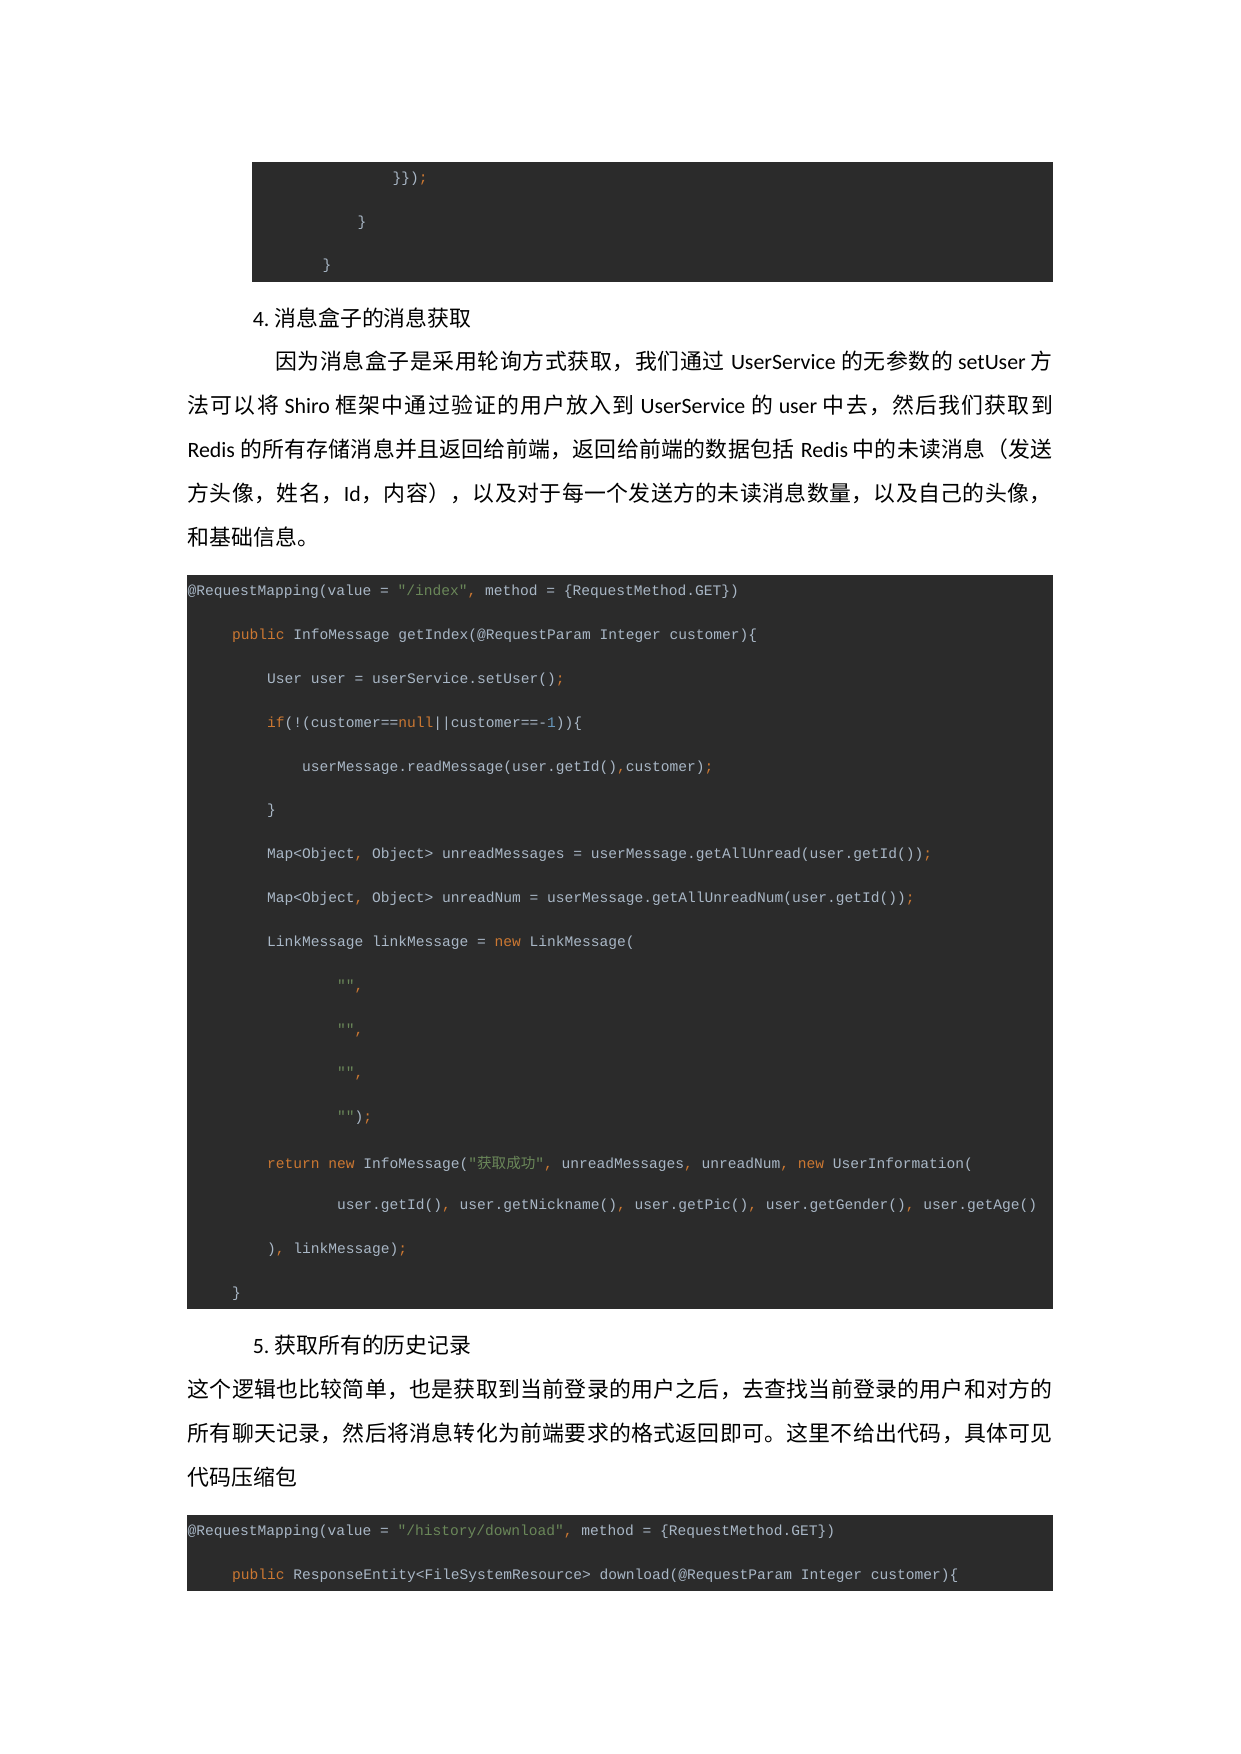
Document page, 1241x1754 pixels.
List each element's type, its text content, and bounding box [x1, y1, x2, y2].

text @RequestMapping(value = "/index", method = {RequestMethod.GET}) public InfoMessage getIndex(@RequestParam Integer customer){ User user = userService.setUser(); if(!(customer==null||customer==-1)){ userMessage.readMessage(user.getId(),customer); } Map<Object, Object> unreadMessages = userMessage.getAllUnread(user.getId()); Map<Object, Object> unreadNum = userMessage.getAllUnreadNum(user.getId()); LinkMessage linkMessage = new LinkMessage( "", "", "", ""); return new InfoMessage("获取成功", unreadMessages, unreadNum, new UserInformation( user.getId(), user.getNickname(), user.getPic(), user.getGender(), user.getAge() ), linkMessage); } [187, 575, 1053, 1309]
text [252, 162, 1053, 282]
text 因为消息盒子是采用轮询方式获取，我们通过UserService的无参数的setUser方法可以将Shiro框架中通过验证的用户放入到UserService的user中去，然后我们获取到Redis的所有存储消息并且返回给前端，返回给前端的数据包括Redis中的未读消息（发送方头像，姓名，Id，内容），以及对于每一个发送方的未读消息数量，以及自己的头像，和基础信息。 [187, 344, 1053, 552]
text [187, 1515, 1053, 1591]
text 这个逻辑也比较简单，也是获取到当前登录的用户之后，去查找当前登录的用户和对方的所有聊天记录，然后将消息转化为前端要求的格式返回即可。这里不给出代码，具体可见代码压缩包 [187, 1371, 1053, 1492]
list 获取所有的历史记录 [187, 1328, 1053, 1360]
list 消息盒子的消息获取 [187, 300, 1053, 333]
